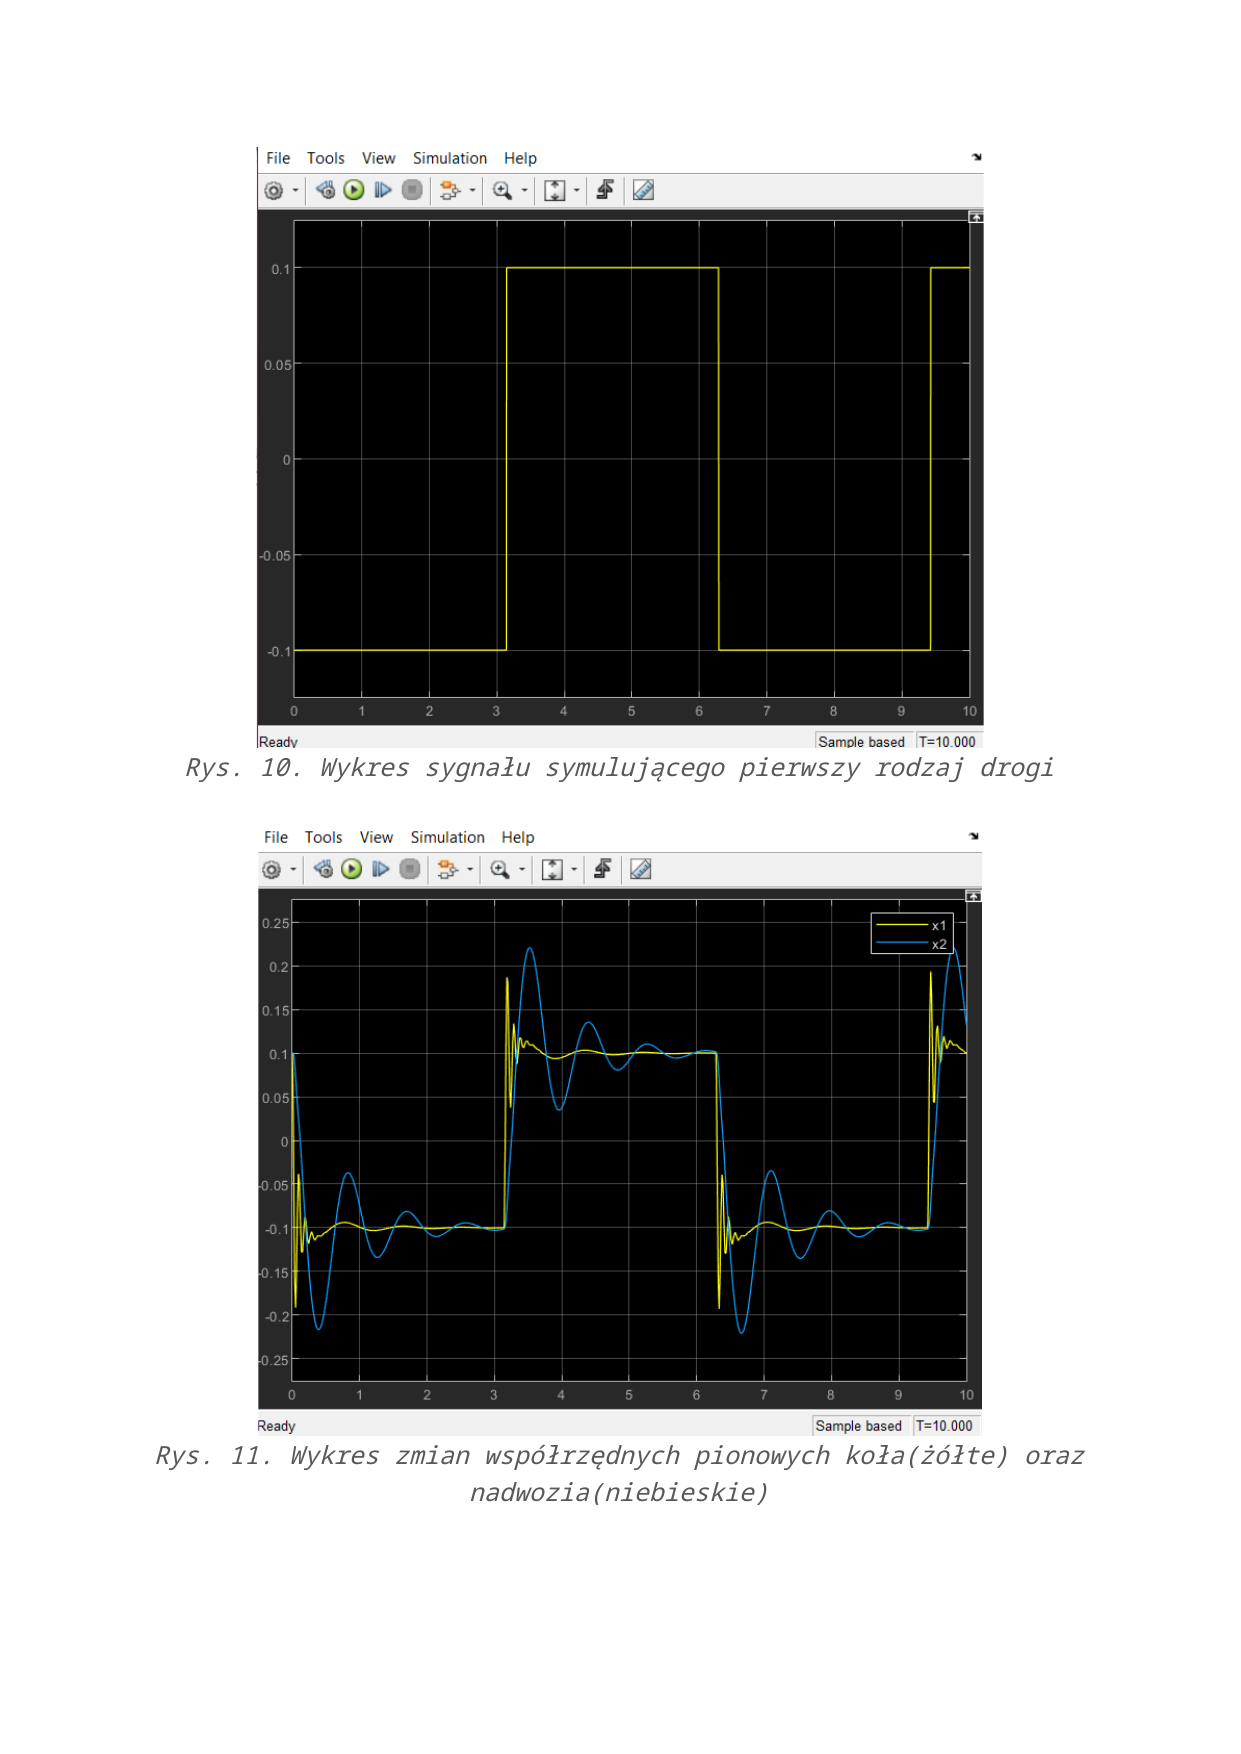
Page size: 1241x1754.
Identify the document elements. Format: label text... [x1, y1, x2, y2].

text Rys. 10. Wykres sygnału symulującego pierwszy rodzaj drogi [148, 749, 1093, 784]
text Rys. 11. Wykres zmian współrzędnych pionowych koła(żółte) oraz nadwozia(niebieskie) [148, 1438, 1093, 1508]
picture [258, 823, 982, 1436]
picture [256, 147, 984, 748]
